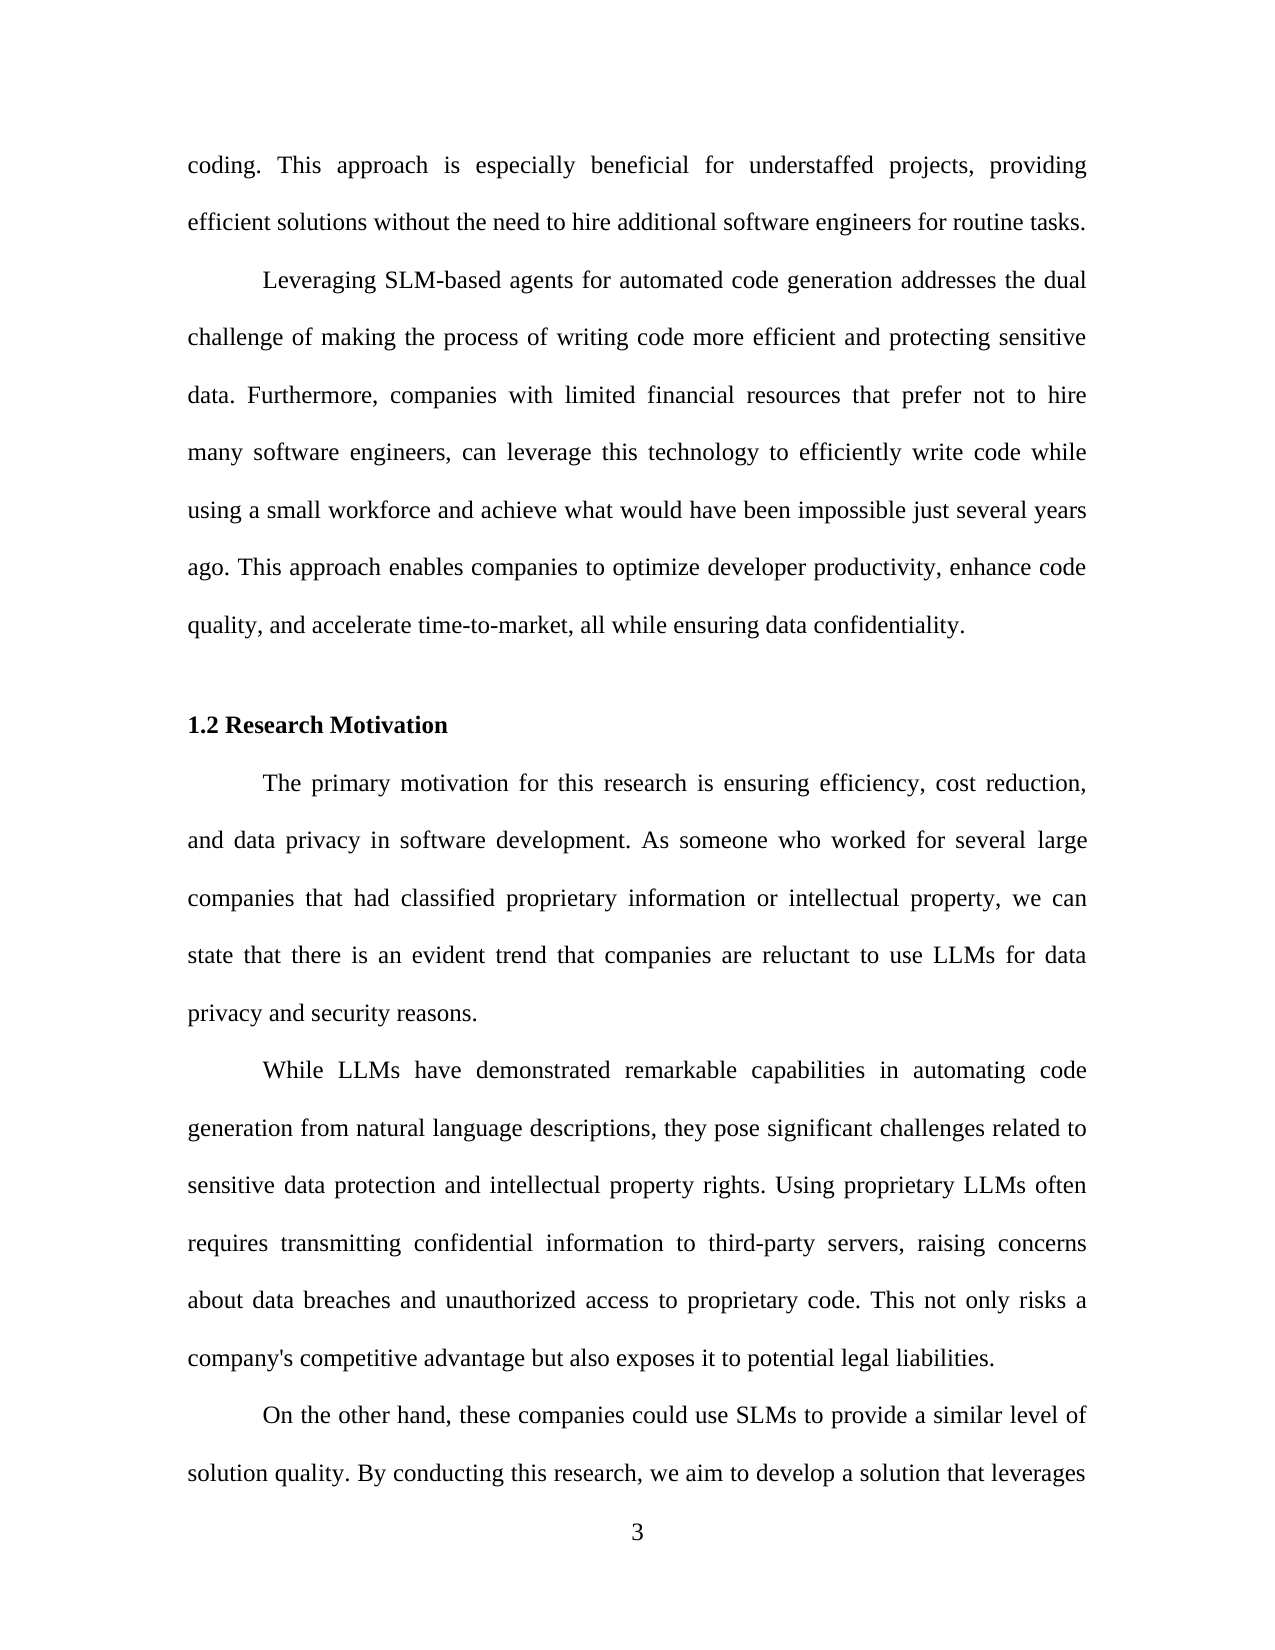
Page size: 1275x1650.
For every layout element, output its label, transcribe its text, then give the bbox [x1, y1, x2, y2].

text The primary motivation for this research is ensuring efficiency, cost reduction, and data privacy in software development. As someone who worked for several large companies that had classified proprietary information or intellectual property, we can state that there is an evident trend that companies are reluctant to use LLMs for data privacy and security reasons. [187, 768, 1087, 1026]
subtitle 1.2 Research Motivation [187, 710, 1087, 739]
text While LLMs have demonstrated remarkable capabilities in automating code generation from natural language descriptions, they pose significant challenges related to sensitive data protection and intellectual property rights. Using proprietary LLMs often requires transmitting confidential information to third-party servers, raising concerns about data breaches and unauthorized access to proprietary code. This not only risks a company's competitive advantage but also exposes it to potential legal liabilities. [187, 1055, 1087, 1371]
text Leveraging SLM-based agents for automated code generation addresses the dual challenge of making the process of writing code more efficient and protecting sensitive data. Furthermore, companies with limited financial resources that prefer not to hire many software engineers, can leverage this technology to efficiently write code while using a small workforce and achieve what would have been impossible just several years ago. This approach enables companies to optimize developer productivity, enhance code quality, and accelerate time-to-market, all while ensuring data confidentiality. [187, 265, 1087, 639]
